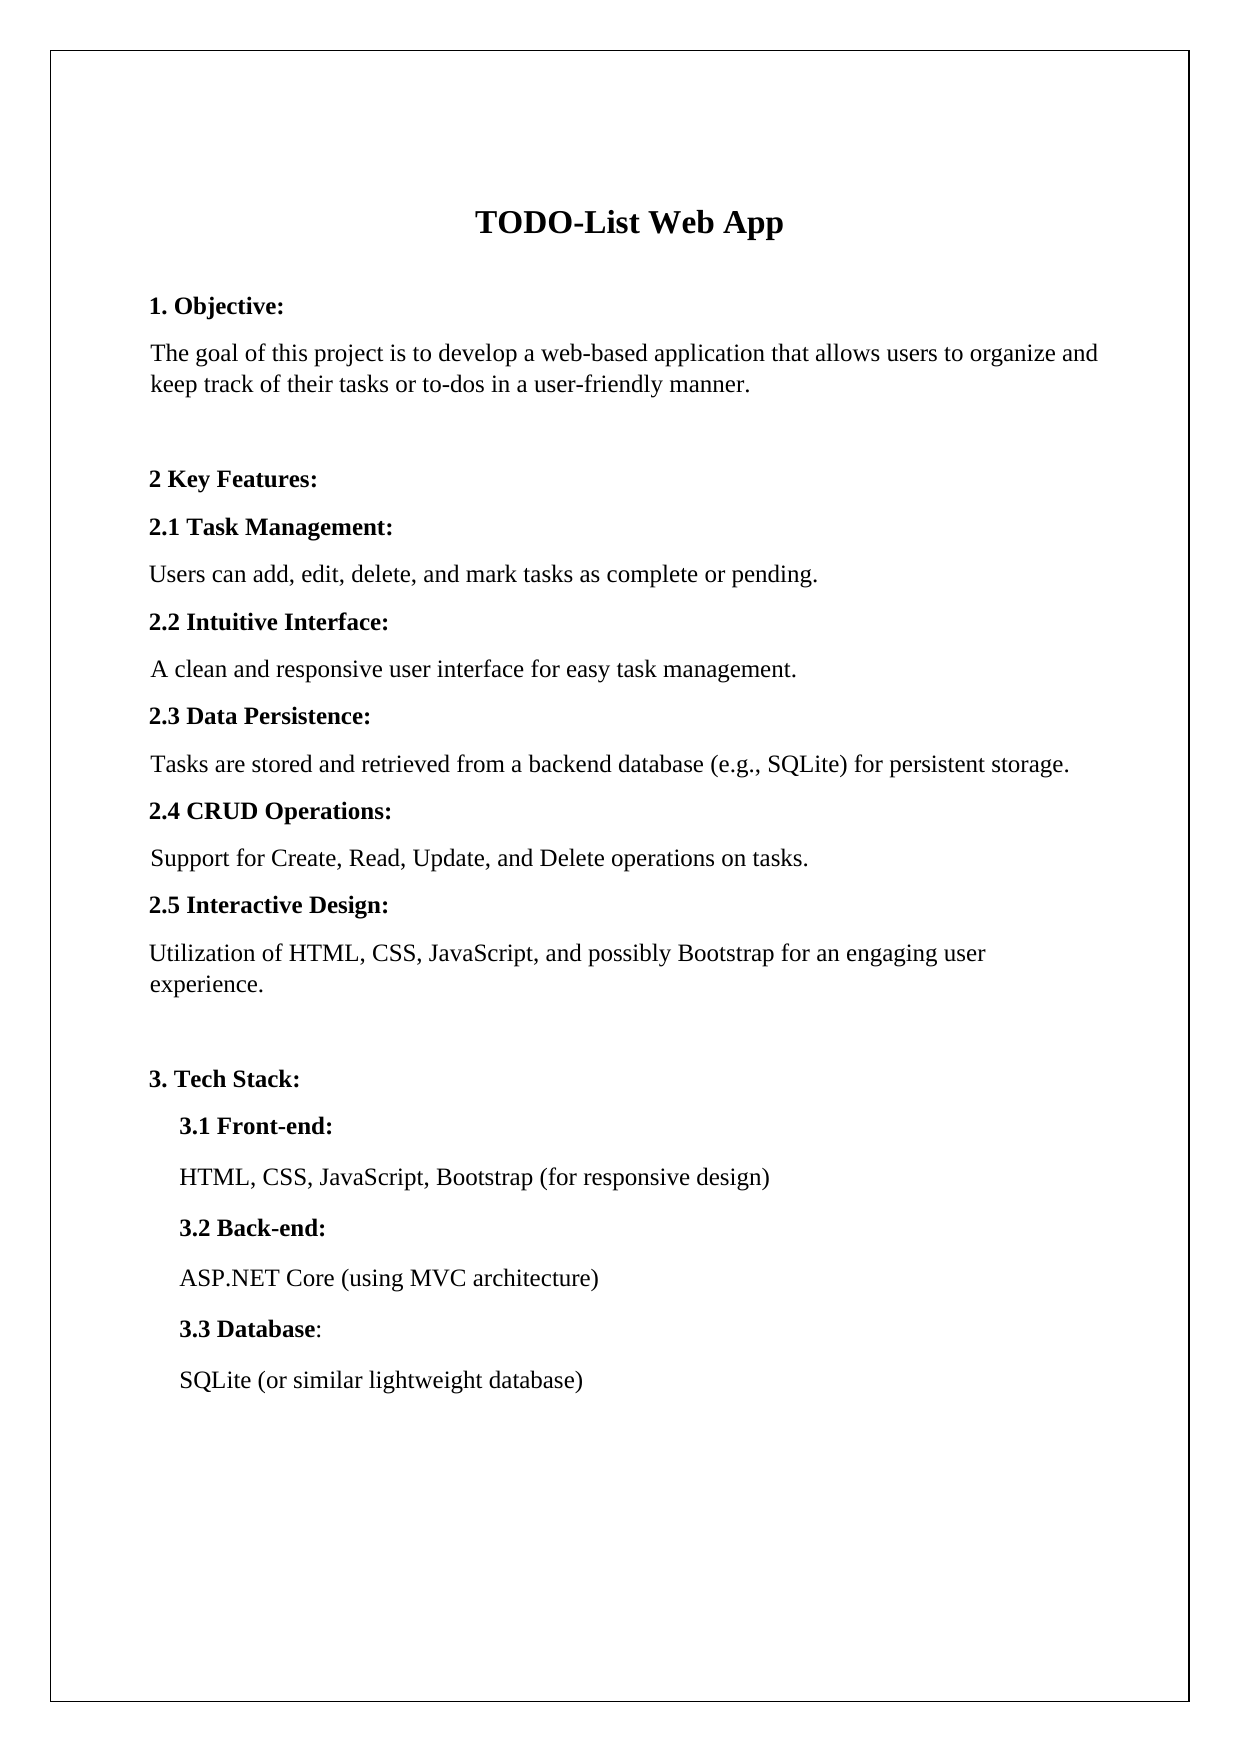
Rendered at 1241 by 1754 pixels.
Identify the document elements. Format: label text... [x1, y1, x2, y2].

text Users can add, edit, delete, and mark tasks as complete or pending. [148, 559, 1034, 588]
text ASP.NET Core (using MVC architecture) [179, 1263, 1090, 1292]
subtitle 2.3 Data Persistence: [148, 701, 1034, 730]
list Back-end: [179, 1213, 1090, 1241]
text The goal of this project is to develop a web-based application that allows users to organize and keep track of their tasks or to-dos in a user-friendly manner. [150, 338, 1134, 398]
text Support for Create, Read, Update, and Delete operations on tasks. [150, 843, 1091, 872]
subtitle 2.1 Task Management: [148, 512, 1034, 541]
text A clean and responsive user interface for easy task management. [150, 654, 1091, 683]
list Front-end: [179, 1111, 1090, 1140]
text TODO-List Web App [475, 202, 1134, 240]
subtitle 2.2 Intuitive Interface: [148, 607, 1034, 635]
text Tasks are stored and retrieved from a backend database (e.g., SQLite) for persistent storage. [150, 749, 1091, 777]
subtitle 1. Objective: [148, 291, 1034, 320]
subtitle 2.5 Interactive Design: [148, 891, 1034, 919]
text 3. Tech Stack: [148, 1064, 1034, 1093]
text HTML, CSS, JavaScript, Bootstrap (for responsive design) [179, 1162, 1090, 1191]
list Database: [179, 1314, 1090, 1343]
subtitle 2.4 CRUD Operations: [148, 796, 1034, 825]
text SQLite (or similar lightweight database) [179, 1365, 1090, 1394]
subtitle 2 Key Features: [148, 464, 1034, 493]
text Utilization of HTML, CSS, JavaScript, and possibly Bootstrap for an engaging user experience. [148, 938, 1034, 998]
